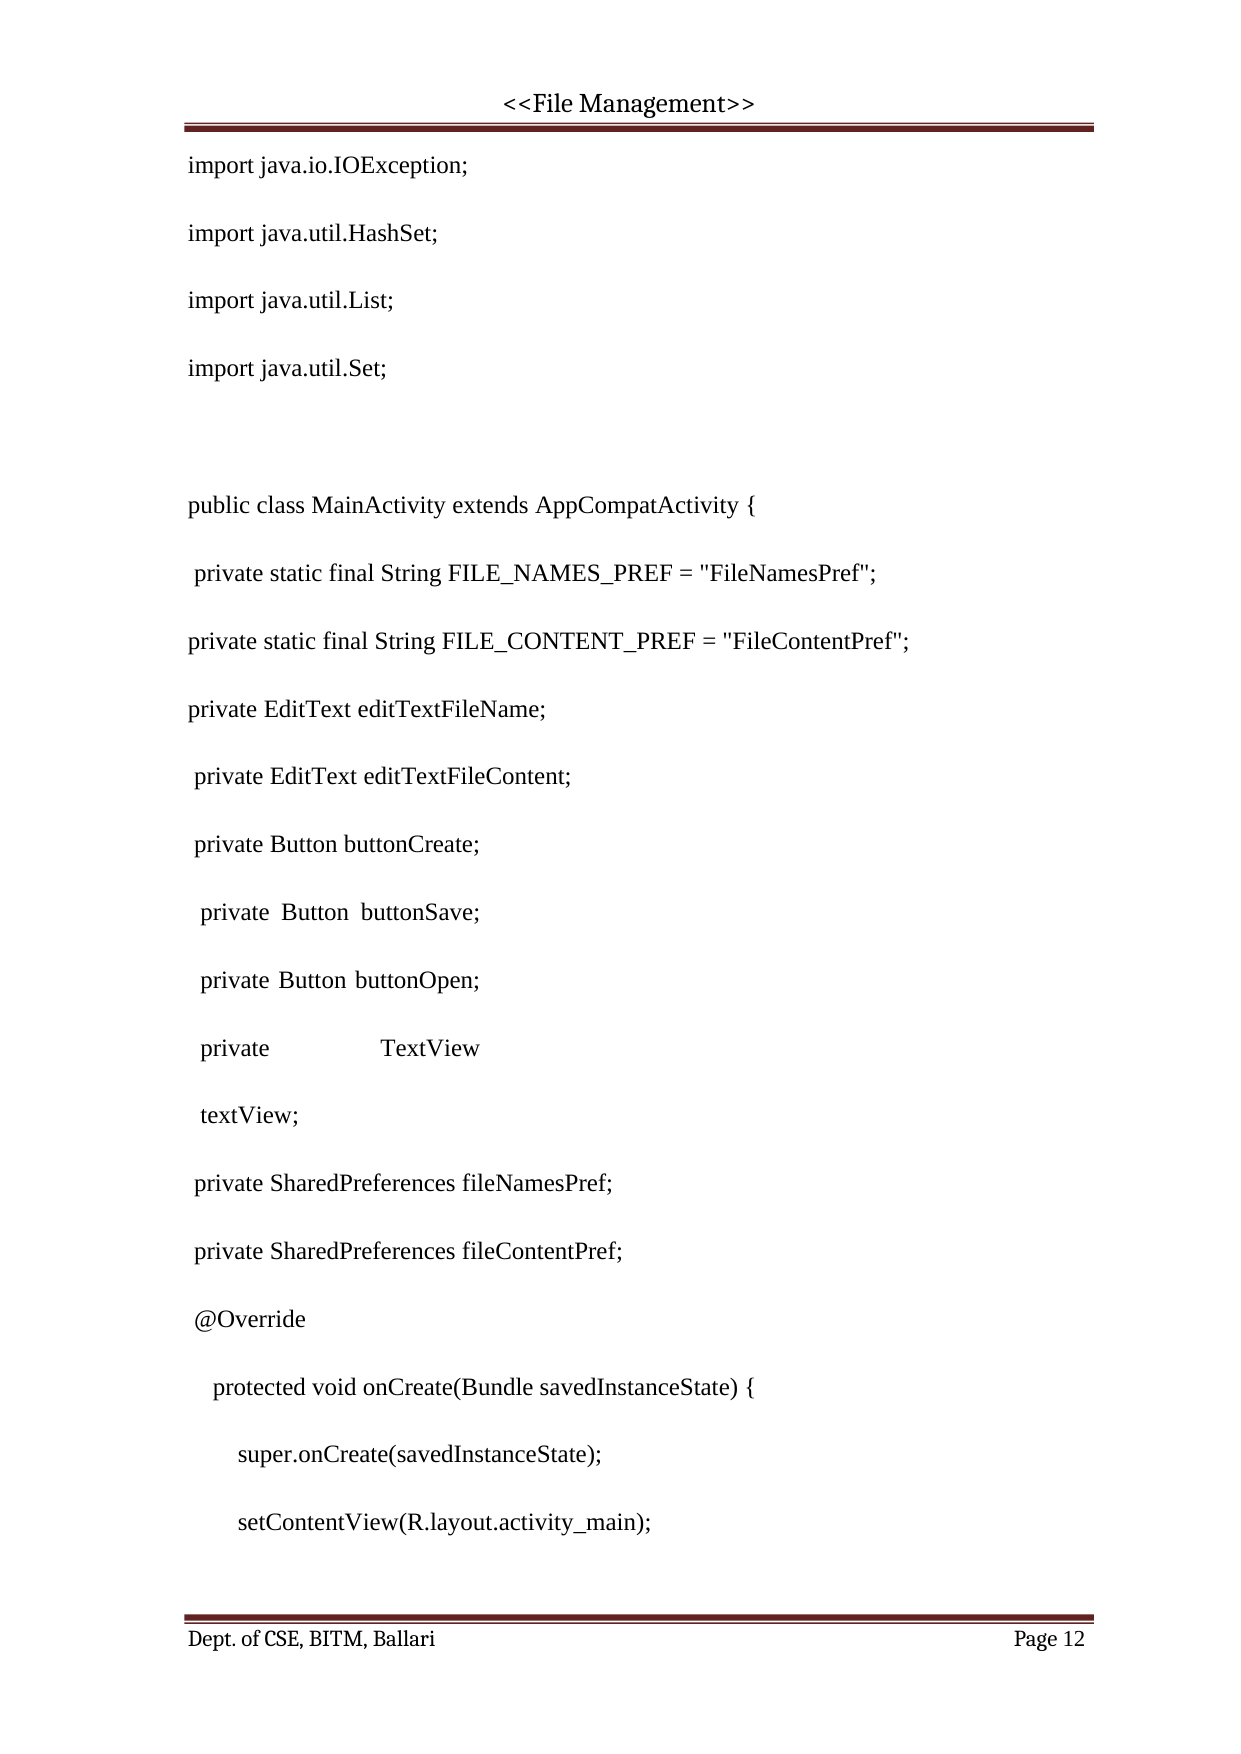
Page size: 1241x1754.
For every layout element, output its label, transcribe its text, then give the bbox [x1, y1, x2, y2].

text import java.util.Set; [188, 353, 1184, 382]
text private SharedPreferences fileNamesPref; private SharedPreferences fileContentPref; @Override [194, 1168, 624, 1333]
text private EditText editTextFileContent; private Button buttonCreate; [194, 761, 572, 858]
text public class MainActivity extends AppCompatActivity { [188, 490, 1184, 518]
text import java.io.IOException; import java.util.HashSet; import java.util.List; [188, 150, 470, 314]
text private static final String FILE_NAMES_PREF = "FileNamesPref"; private static final String FILE_CONTENT_PREF = "FileContentPref"; private EditText editTextFileName; [188, 558, 926, 722]
text protected void onCreate(Bundle savedInstanceState) { super.onCreate(savedInstanceState); setContentView(R.layout.activity_main); [213, 1372, 758, 1536]
text private Button buttonSave; private Button buttonOpen; private TextView textView; [200, 897, 480, 1129]
